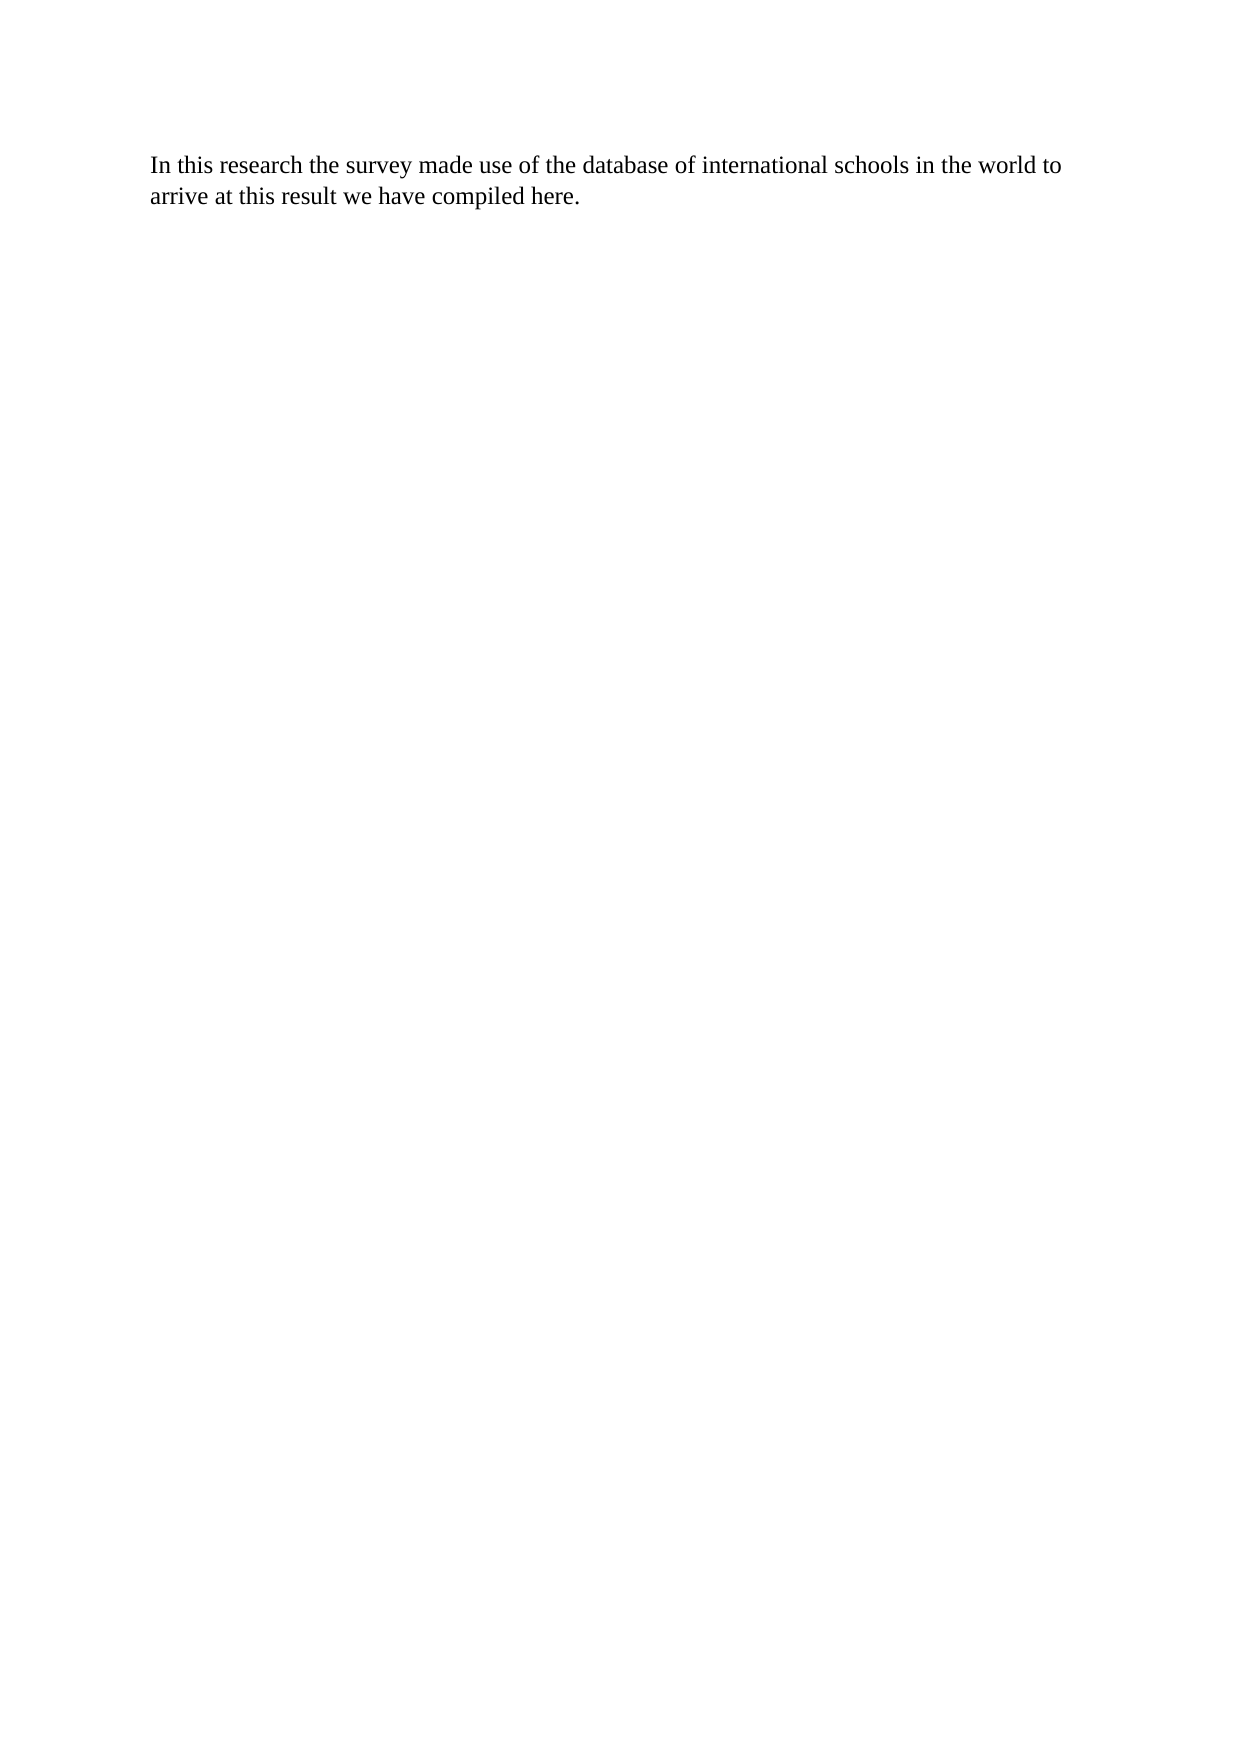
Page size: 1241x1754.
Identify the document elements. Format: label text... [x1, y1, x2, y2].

text In this research the survey made use of the database of international schools in the world to arrive at this result we have compiled here. [150, 150, 1090, 210]
